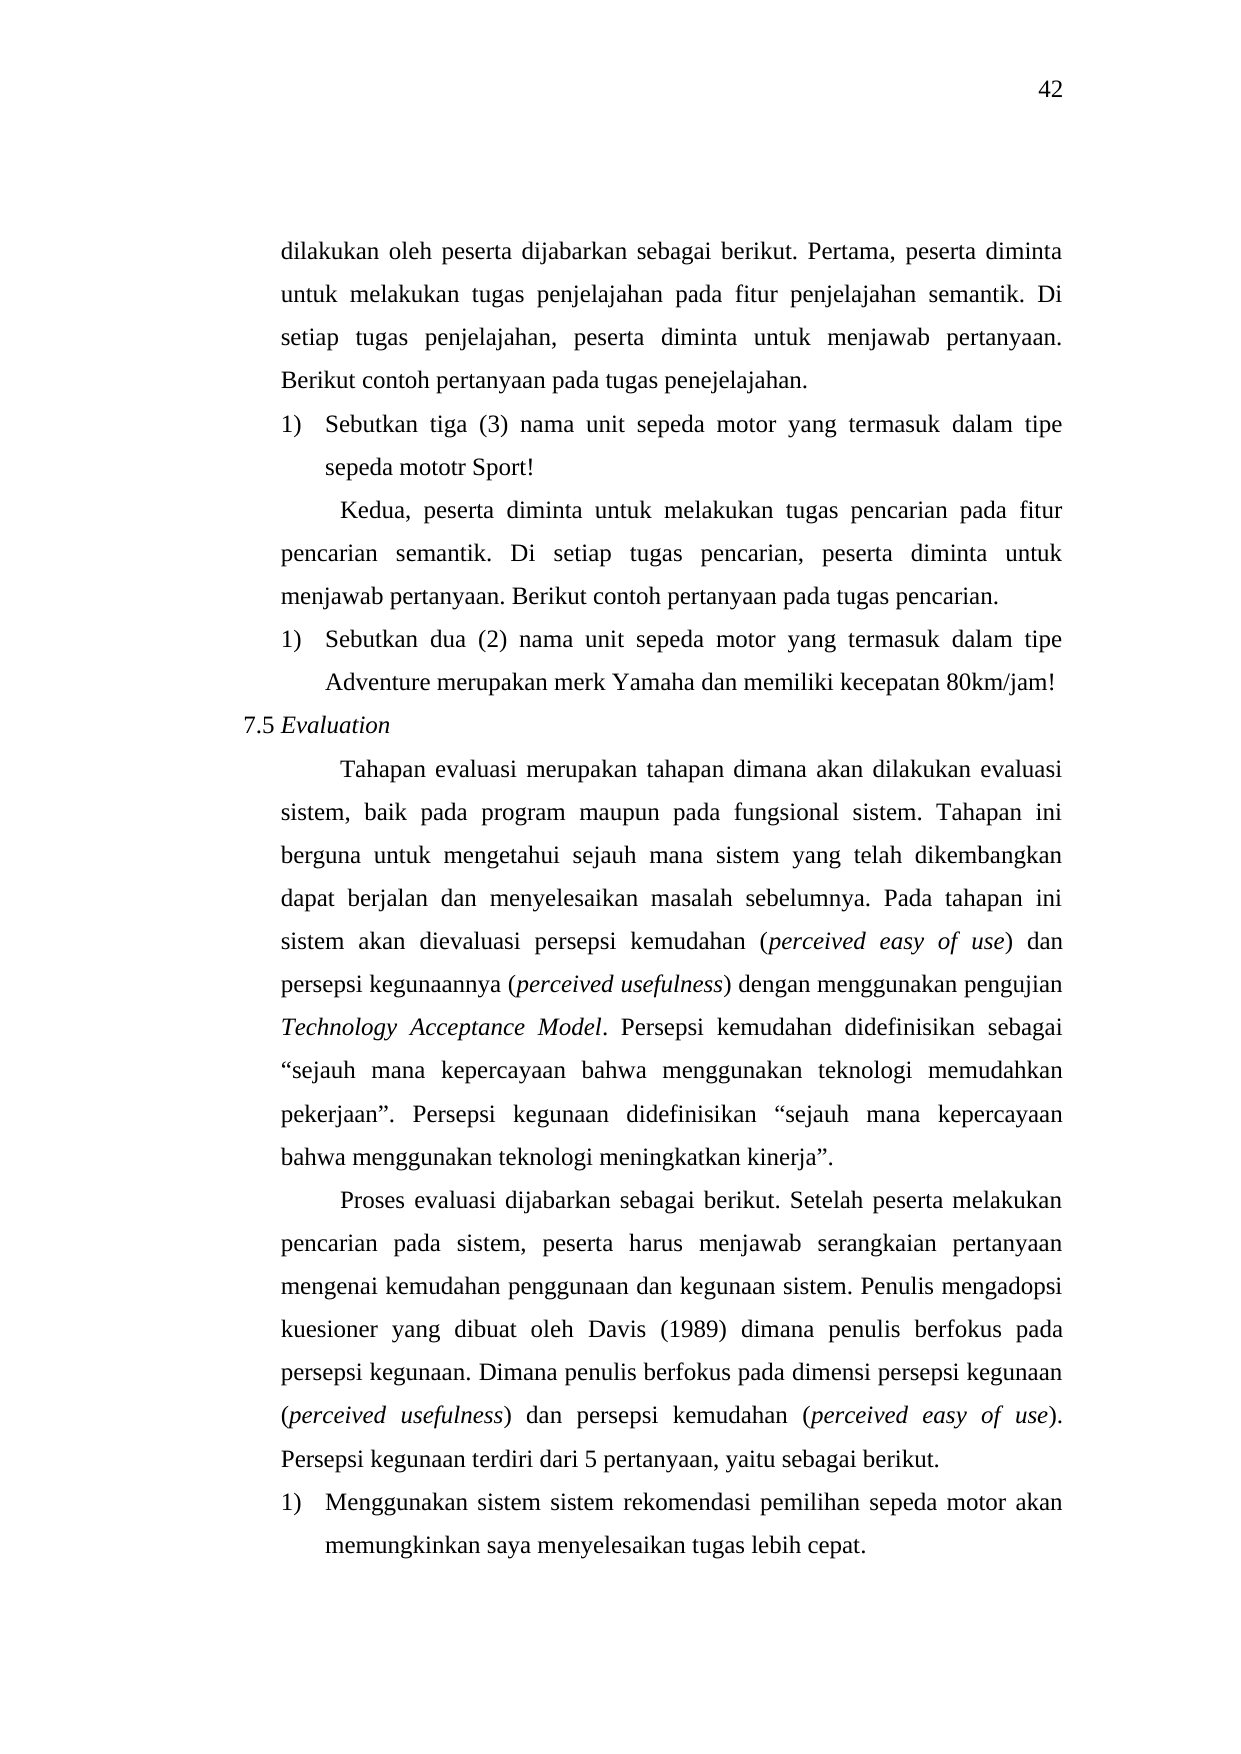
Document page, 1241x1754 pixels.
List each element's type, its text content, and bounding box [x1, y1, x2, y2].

list Menggunakan sistem sistem rekomendasi pemilihan sepeda motor akan memungkinkan saya menyelesaikan tugas lebih cepat. [281, 1487, 1063, 1559]
list Proses evaluasi dijabarkan sebagai berikut. Setelah peserta melakukan pencarian pada sistem, peserta harus menjawab serangkaian pertanyaan mengenai kemudahan penggunaan dan kegunaan sistem. Penulis mengadopsi kuesioner yang dibuat oleh Davis (1989) dimana penulis berfokus pada persepsi kegunaan. Dimana penulis berfokus pada dimensi persepsi kegunaan (perceived usefulness) dan persepsi kemudahan (perceived easy of use). Persepsi kegunaan terdiri dari 5 pertanyaan, yaitu sebagai berikut. [281, 1185, 1063, 1472]
list Sebutkan tiga (3) nama unit sepeda motor yang termasuk dalam tipe sepeda mototr Sport! [281, 409, 1063, 481]
list Kedua, peserta diminta untuk melakukan tugas pencarian pada fitur pencarian semantik. Di setiap tugas pencarian, peserta diminta untuk menjawab pertanyaan. Berikut contoh pertanyaan pada tugas pencarian. [281, 495, 1063, 610]
list Sebutkan dua (2) nama unit sepeda motor yang termasuk dalam tipe Adventure merupakan merk Yamaha dan memiliki kecepatan 80km/jam! [281, 624, 1063, 696]
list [281, 236, 1063, 394]
list Tahapan evaluasi merupakan tahapan dimana akan dilakukan evaluasi sistem, baik pada program maupun pada fungsional sistem. Tahapan ini berguna untuk mengetahui sejauh mana sistem yang telah dikembangkan dapat berjalan dan menyelesaikan masalah sebelumnya. Pada tahapan ini sistem akan dievaluasi persepsi kemudahan (perceived easy of use) dan persepsi kegunaannya (perceived usefulness) dengan menggunakan pengujian Technology Acceptance Model. Persepsi kemudahan didefinisikan sebagai “sejauh mana kepercayaan bahwa menggunakan teknologi memudahkan pekerjaan”. Persepsi kegunaan didefinisikan “sejauh mana kepercayaan bahwa menggunakan teknologi meningkatkan kinerja”. [281, 754, 1063, 1171]
list Evaluation [243, 711, 1063, 739]
